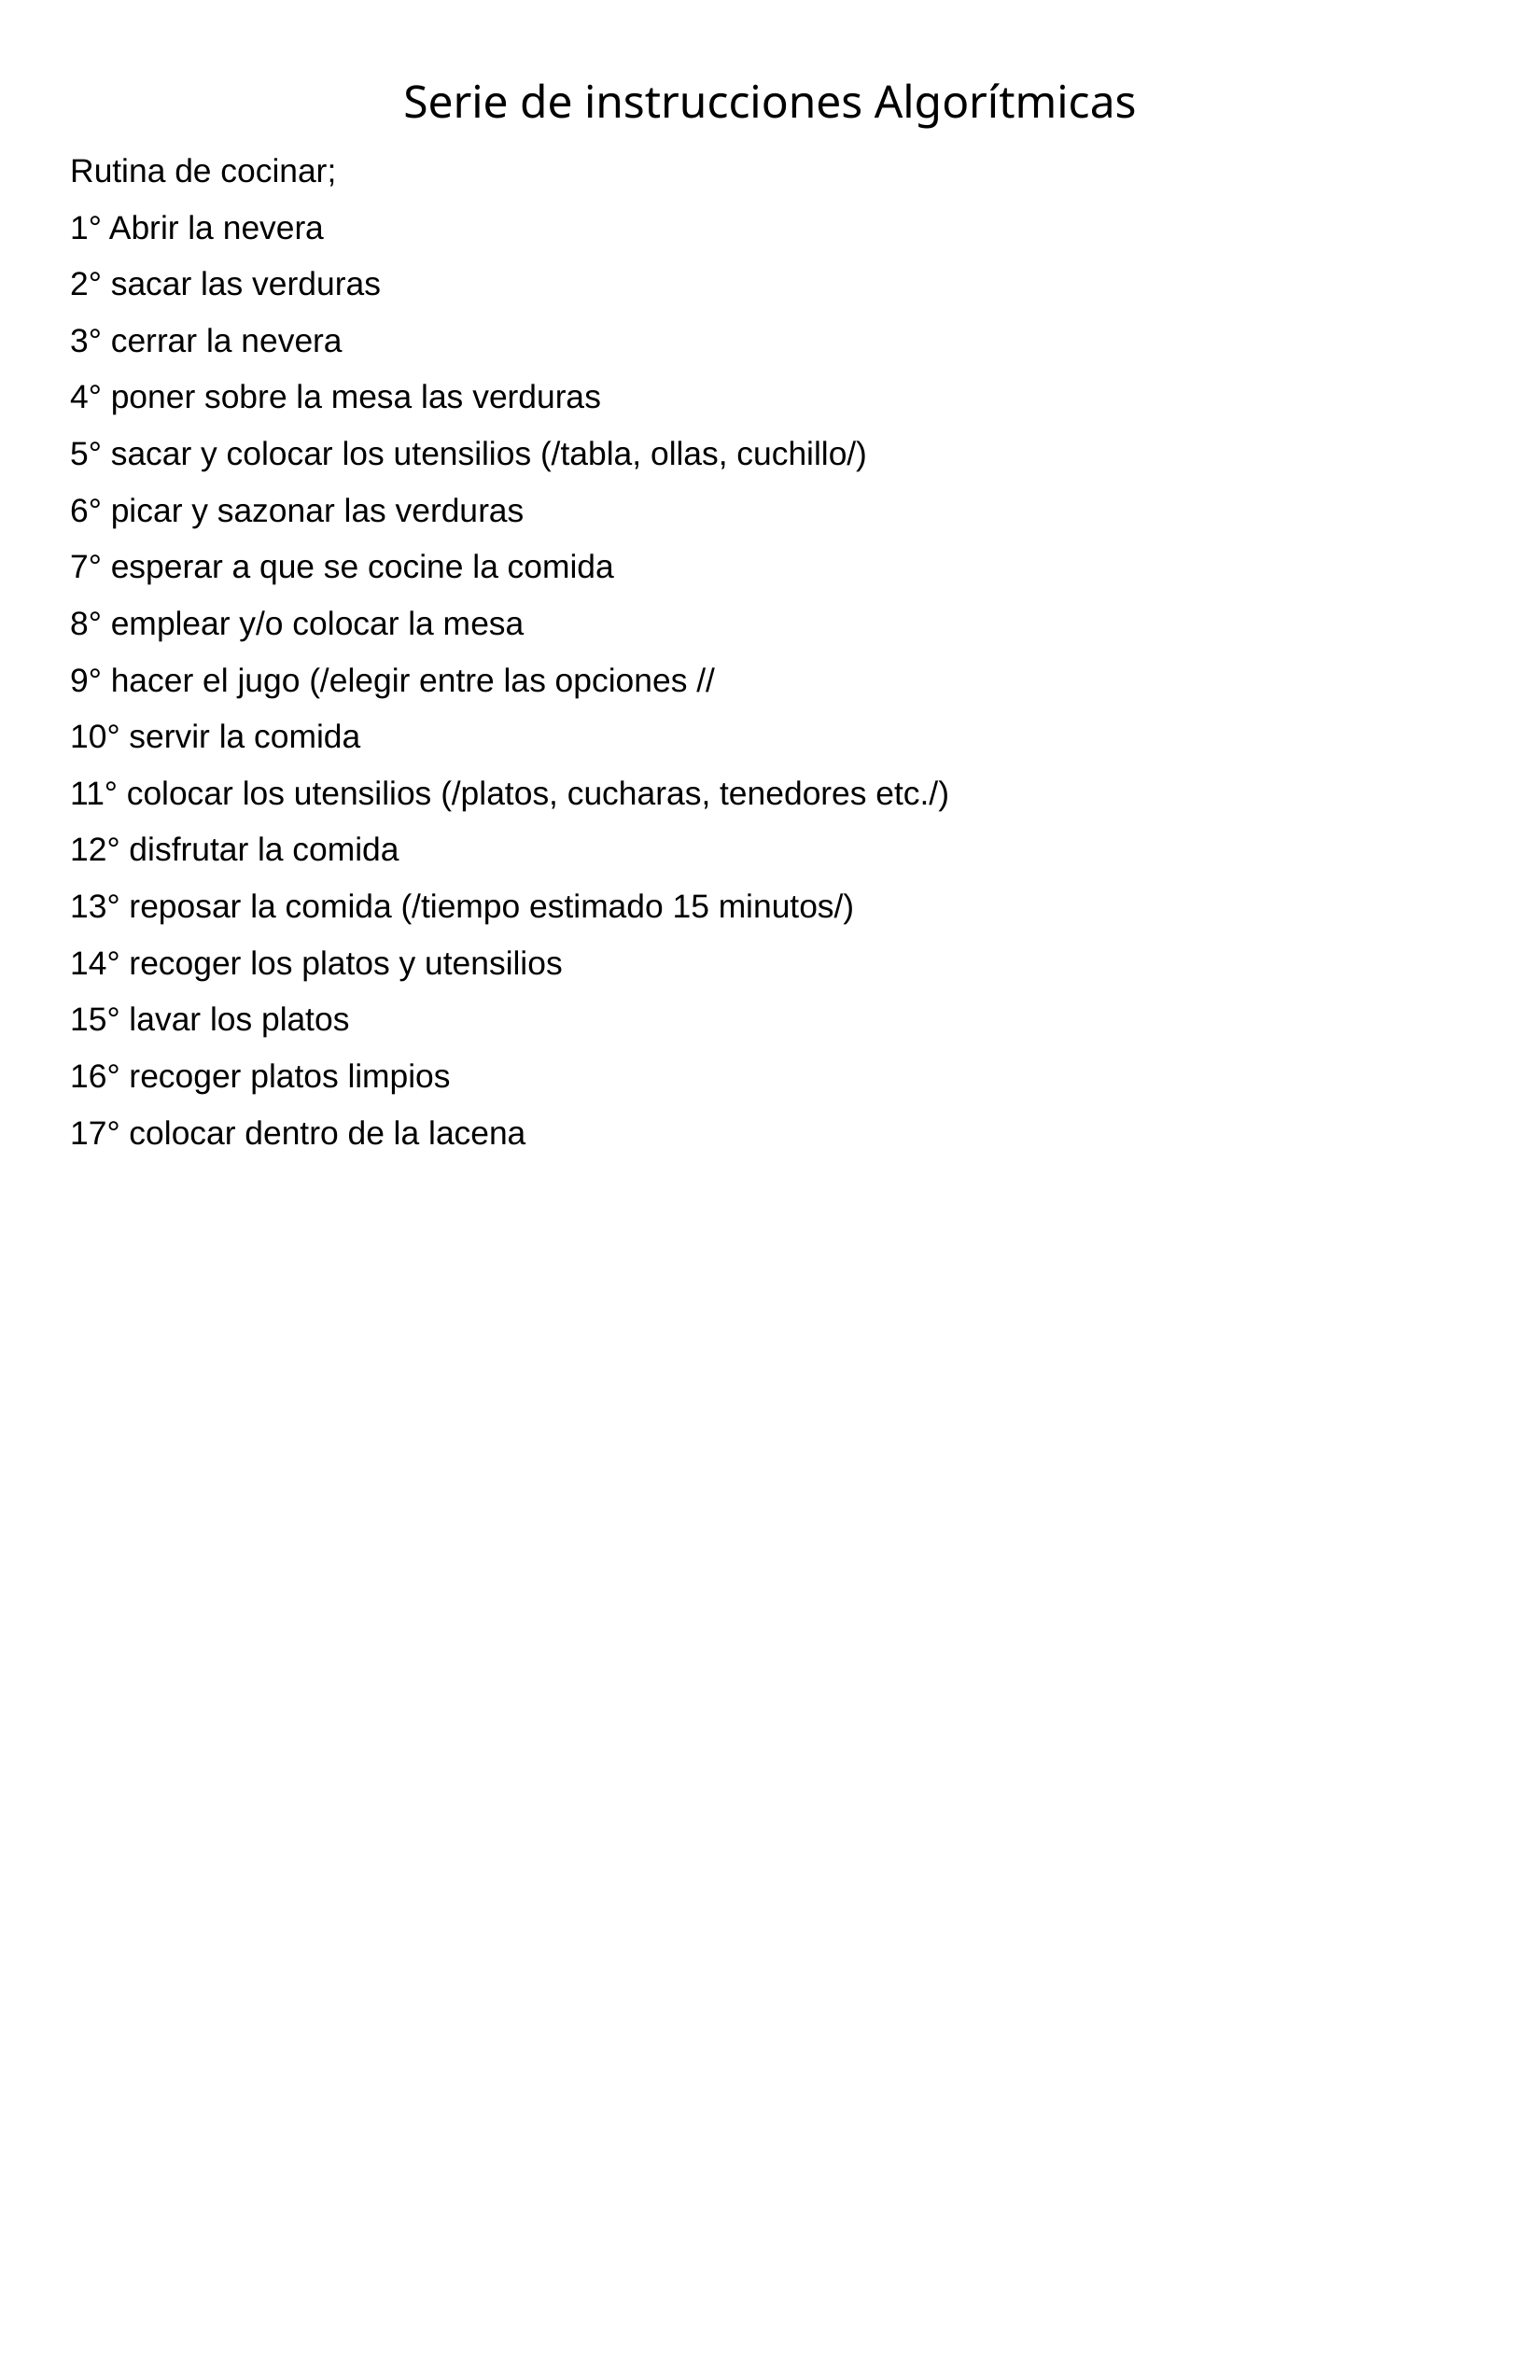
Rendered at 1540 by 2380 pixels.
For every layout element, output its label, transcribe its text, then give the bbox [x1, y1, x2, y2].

text 16° recoger platos limpios [70, 1057, 1470, 1095]
text 10° servir la comida [70, 717, 1470, 755]
text 15° lavar los platos [70, 1001, 1470, 1038]
text Rutina de cocinar; [70, 151, 1470, 189]
text 13° reposar la comida (/tiempo estimado 15 minutos/) [70, 887, 1470, 925]
text 2° sacar las verduras [70, 264, 1470, 302]
text 11° colocar los utensilios (/platos, cucharas, tenedores etc./) [70, 774, 1470, 812]
text 14° recoger los platos y utensilios [70, 944, 1470, 982]
text 5° sacar y colocar los utensilios (/tabla, ollas, cuchillo/) [70, 434, 1470, 472]
text 12° disfrutar la comida [70, 831, 1470, 868]
text 3° cerrar la nevera [70, 321, 1470, 359]
text 17° colocar dentro de la lacena [70, 1113, 1470, 1151]
text 6° picar y sazonar las verduras [70, 491, 1470, 529]
text Serie de instrucciones Algorítmicas [70, 70, 1470, 131]
text 1° Abrir la nevera [70, 208, 1470, 245]
text 8° emplear y/o colocar la mesa [70, 604, 1470, 642]
text 7° esperar a que se cocine la comida [70, 548, 1470, 585]
text 9° hacer el jugo (/elegir entre las opciones // [70, 661, 1470, 698]
text 4° poner sobre la mesa las verduras [70, 378, 1470, 415]
